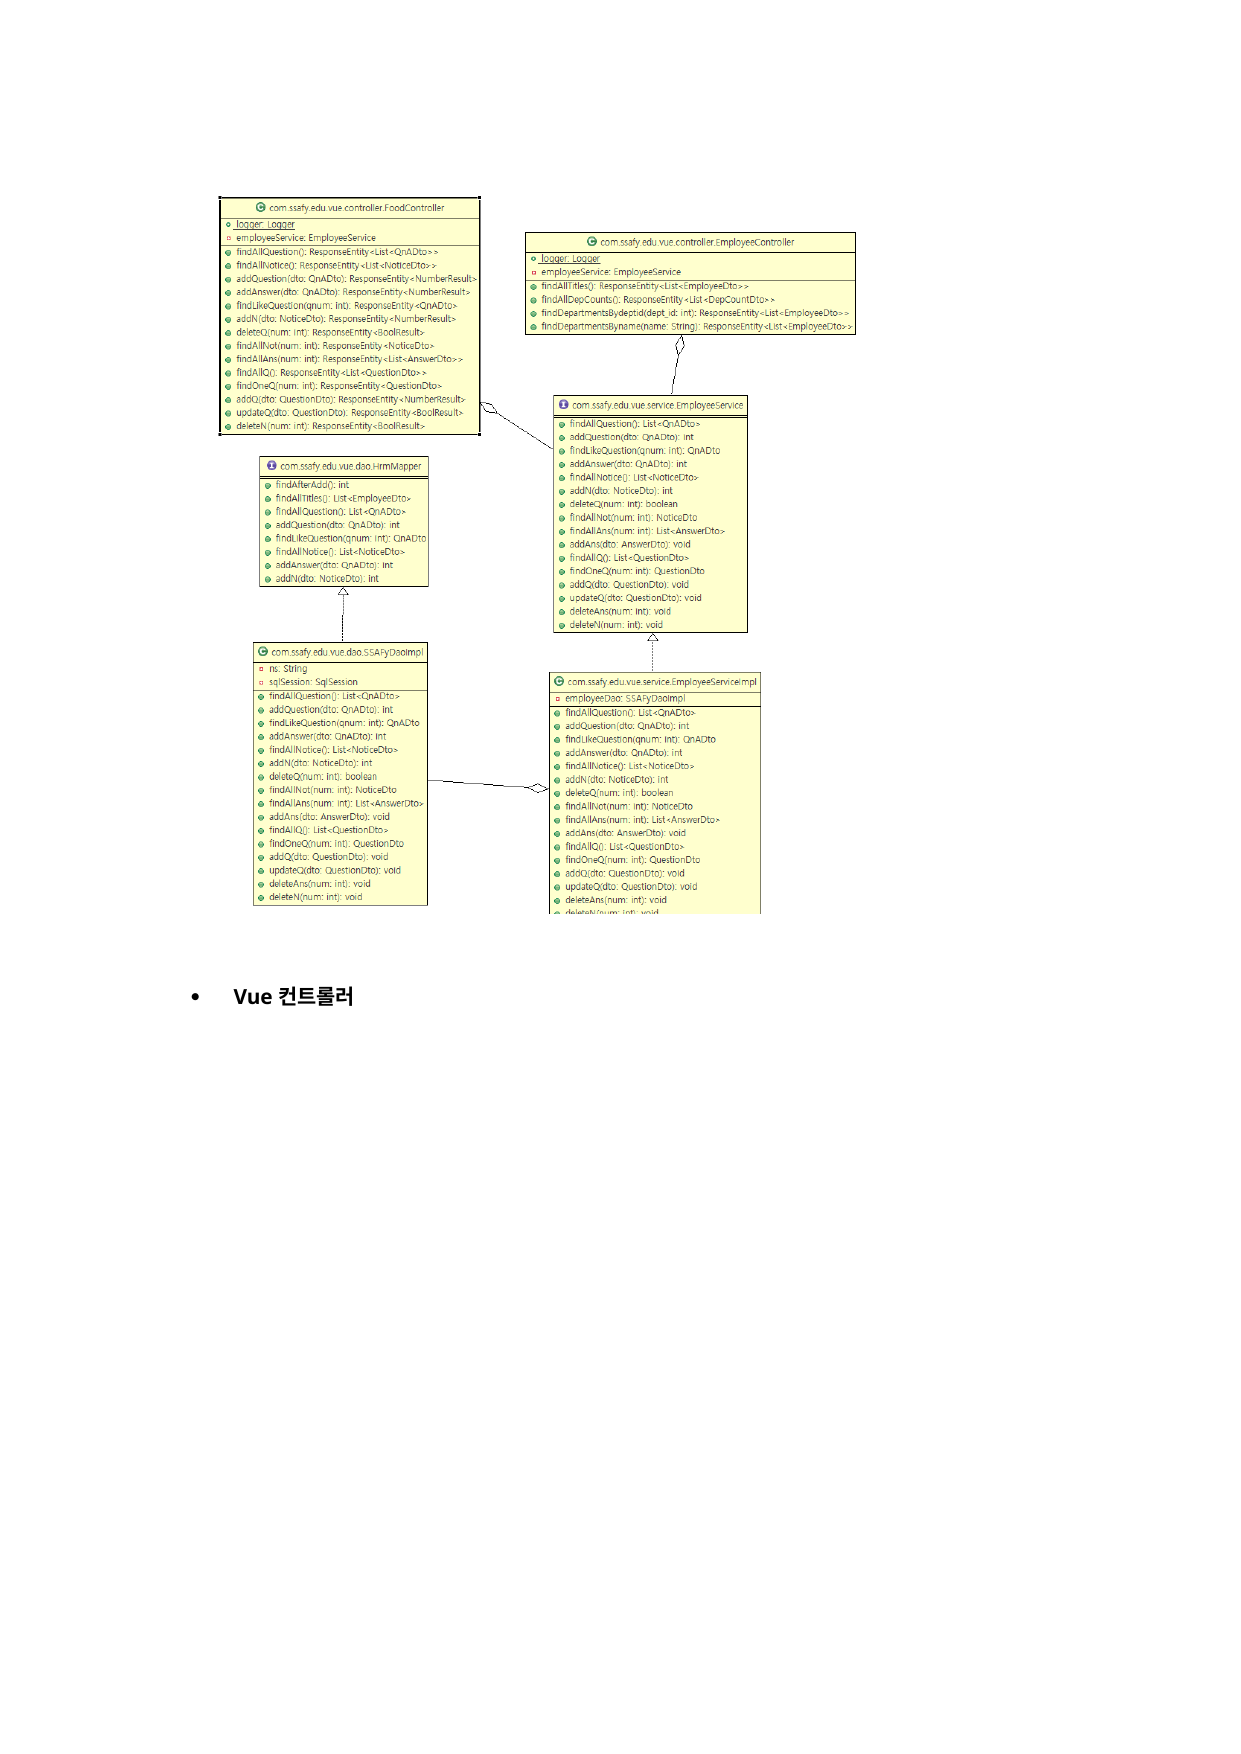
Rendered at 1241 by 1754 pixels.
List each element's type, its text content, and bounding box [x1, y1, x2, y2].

list Vue 컨트롤러 [192, 980, 1090, 1011]
